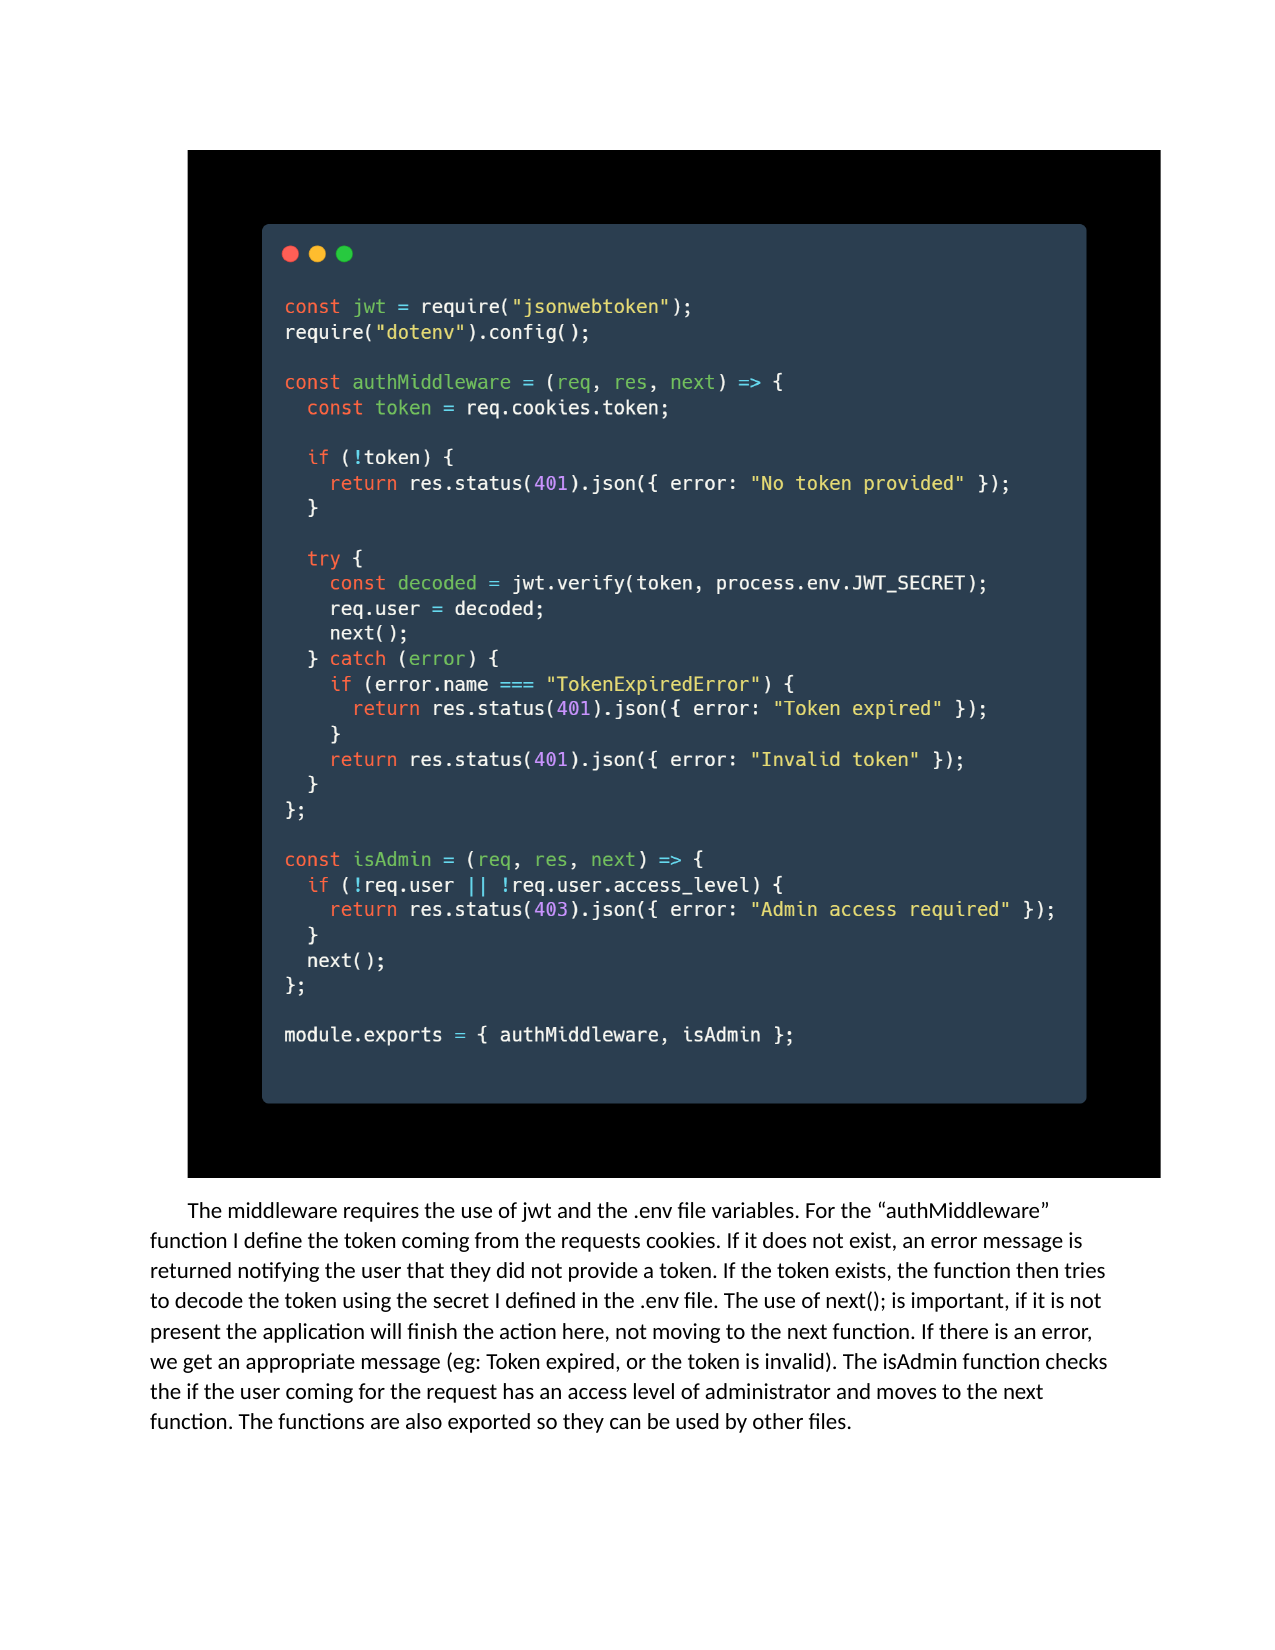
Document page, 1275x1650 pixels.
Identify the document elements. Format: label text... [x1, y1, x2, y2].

text The middleware requires the use of jwt and the .env file variables. For the “authMiddleware” function I define the token coming from the requests cookies. If it does not exist, an error message is returned notifying the user that they did not provide a token. If the token exists, the function then tries to decode the token using the secret I defined in the .env file. The use of next(); is important, if it is not present the application will finish the action here, not moving to the next function. If there is an error, we get an appropriate message (eg: Token expired, or the token is invalid). The isAdmin function checks the if the user coming for the request has an access level of administrator and moves to the next function. The functions are also exported so they can be used by other files. [150, 1196, 1125, 1436]
picture [187, 150, 1161, 1178]
